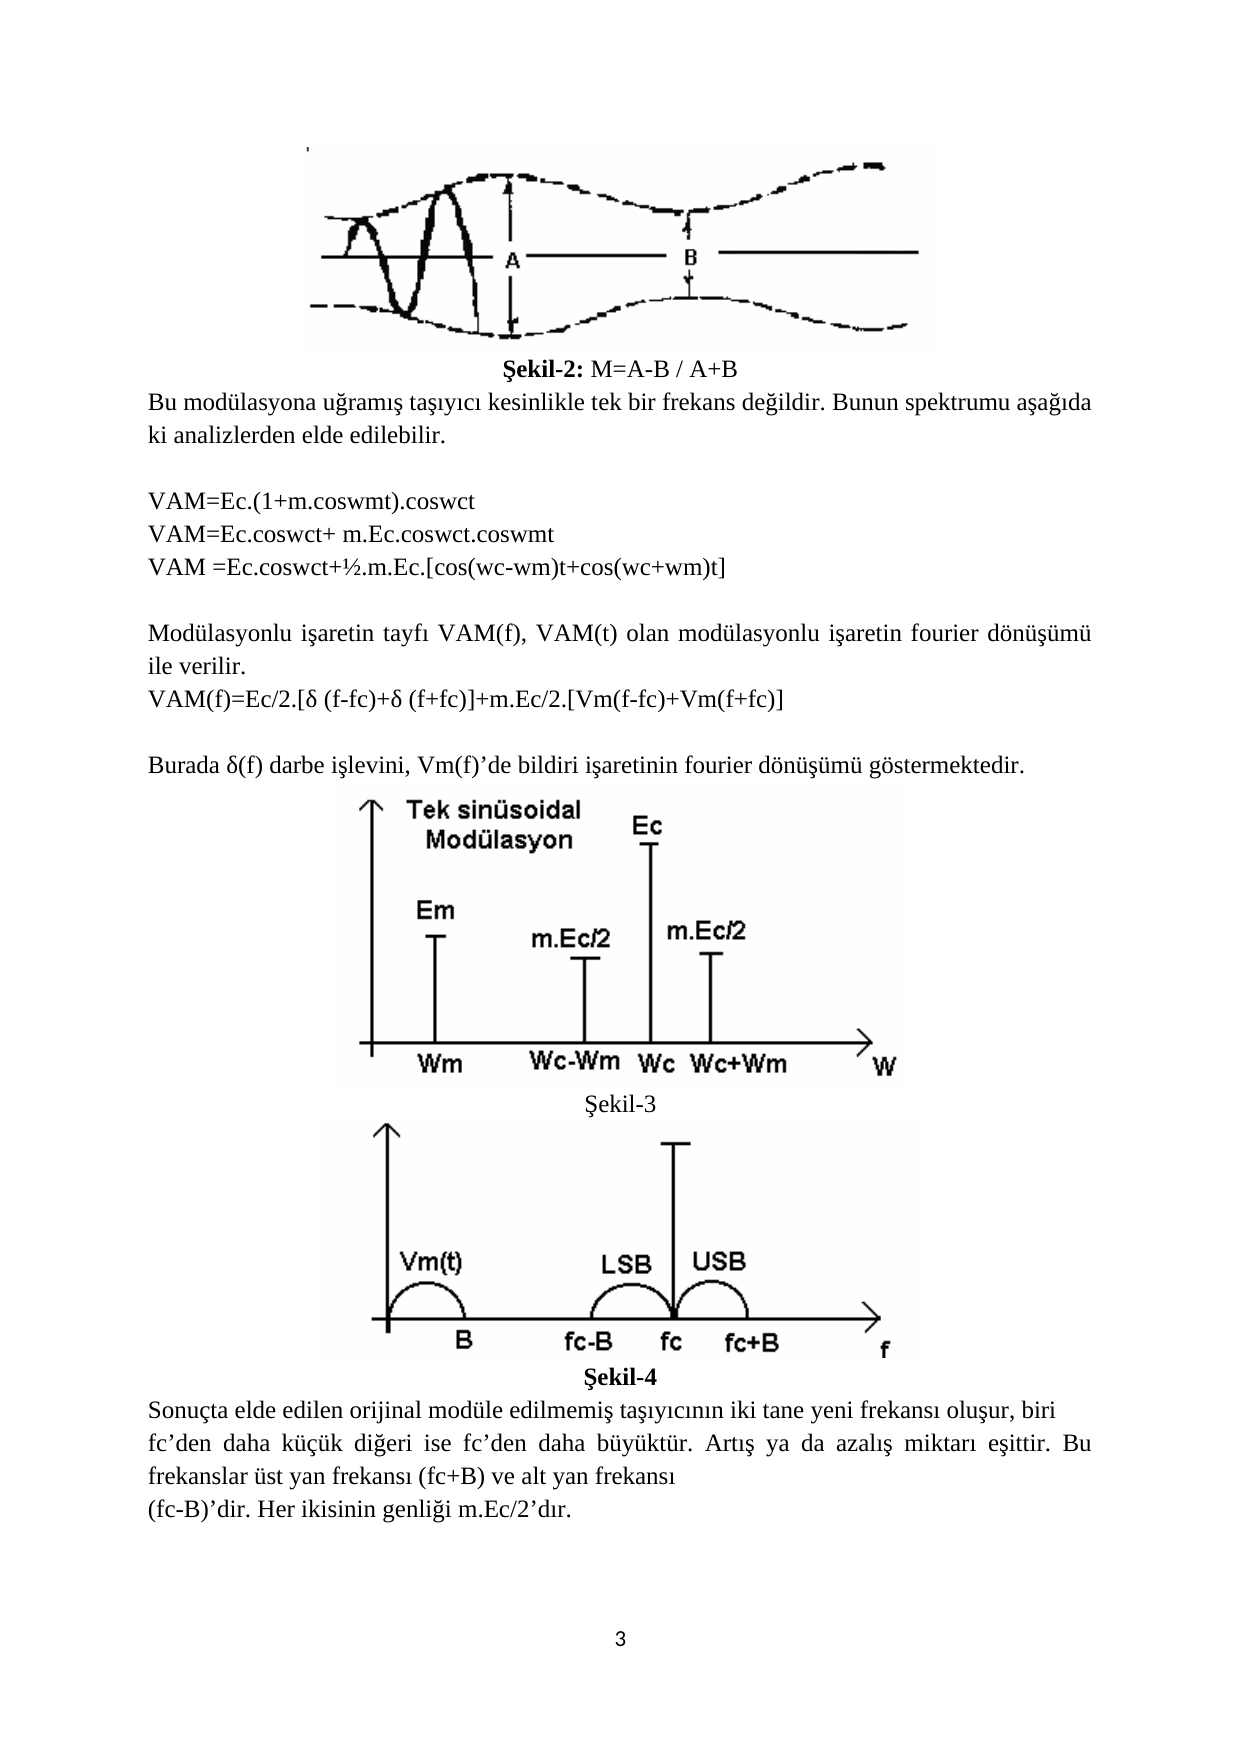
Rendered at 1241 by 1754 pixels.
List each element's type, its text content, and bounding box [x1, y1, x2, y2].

text Şekil-4 [148, 1362, 1093, 1391]
text Bu modülasyona uğramış taşıyıcı kesinlikle tek bir frekans değildir. Bunun spektrumu aşağıda ki analizlerden elde edilebilir. [148, 387, 1093, 449]
text VAM =Ec.coswct+½.m.Ec.[cos(wc-wm)t+cos(wc+wm)t] [148, 552, 1093, 581]
text Burada δ(f) darbe işlevini, Vm(f)’de bildiri işaretinin fourier dönüşümü göstermektedir. [148, 750, 1093, 779]
text fc’den daha küçük diğeri ise fc’den daha büyüktür. Artış ya da azalış miktarı eşittir. Bu frekanslar üst yan frekansı (fc+B) ve alt yan frekansı [148, 1428, 1093, 1490]
text Modülasyonlu işaretin tayfı VAM(f), VAM(t) olan modülasyonlu işaretin fourier dönüşümü ile verilir. [148, 618, 1093, 680]
text Şekil-2: M=A-B / A+B [148, 354, 1093, 383]
text VAM=Ec.(1+m.coswmt).coswct [148, 486, 1093, 515]
text (fc-B)’dir. Her ikisinin genliği m.Ec/2’dır. [148, 1494, 1093, 1523]
text Sonuçta elde edilen orijinal modüle edilmemiş taşıyıcının iki tane yeni frekansı oluşur, biri [148, 1395, 1093, 1424]
text Şekil-3 [148, 1089, 1093, 1118]
text VAM(f)=Ec/2.[δ (f-fc)+δ (f+fc)]+m.Ec/2.[Vm(f-fc)+Vm(f+fc)] [148, 684, 1093, 713]
text VAM=Ec.coswct+ m.Ec.coswct.coswmt [148, 519, 1093, 548]
